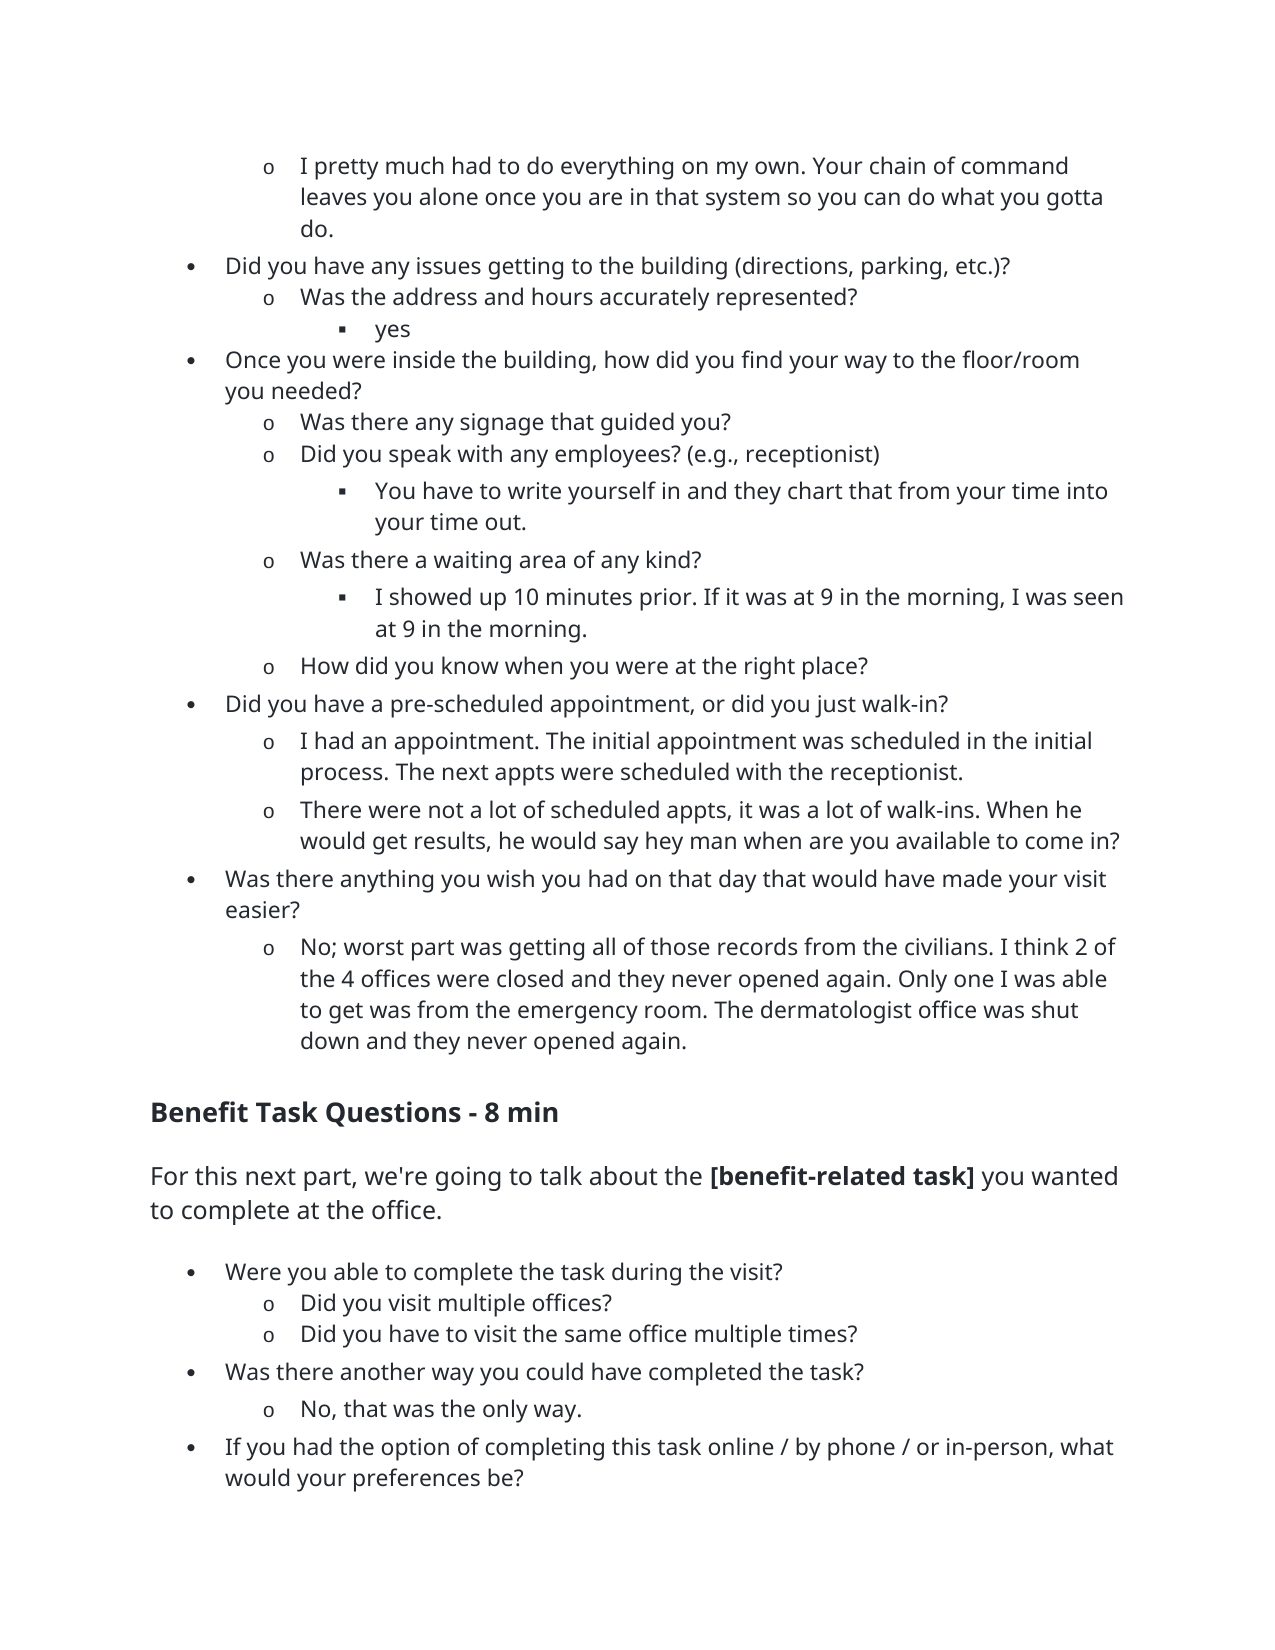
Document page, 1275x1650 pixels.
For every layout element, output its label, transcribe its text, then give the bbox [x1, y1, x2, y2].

list You have to write yourself in and they chart that from your time into your time out. [337, 475, 1125, 537]
list Were you able to complete the task during the visit? [187, 1256, 1125, 1287]
list No; worst part was getting all of those records from the civilians. I think 2 of the 4 offices were closed and they never opened again. Only one I was able to get was from the emergency room. The dermatologist office was shut down and they never opened again. [262, 931, 1125, 1056]
list Once you were inside the building, how did you find your way to the floor/room you needed? [187, 344, 1125, 406]
list If you had the option of completing this task online / by phone / or in-person, what would your preferences be? [187, 1431, 1125, 1493]
list Did you speak with any employees? (e.g., receptionist) [262, 437, 1125, 469]
list Was there anything you wish you had on that day that would have made your visit easier? [187, 862, 1125, 925]
list Did you have a pre-scheduled appointment, or did you just walk-in? [187, 687, 1125, 719]
list Did you visit multiple offices? [262, 1287, 1125, 1318]
list There were not a lot of scheduled appts, it was a lot of walk-ins. When he would get results, he would say hey man when are you available to come in? [262, 794, 1125, 856]
list Did you have to visit the same office multiple times? [262, 1318, 1125, 1349]
list I pretty much had to do everything on my own. Your chain of command leaves you alone once you are in that system so you can do what you gotta do. [262, 150, 1125, 244]
list Was the address and hours accurately represented? [262, 281, 1125, 312]
list I showed up 10 minutes prior. If it was at 9 in the morning, I was seen at 9 in the morning. [337, 581, 1125, 644]
list Did you have any issues getting to the building (directions, parking, etc.)? [187, 250, 1125, 281]
list Was there another way you could have completed the task? [187, 1356, 1125, 1387]
list yes [337, 312, 1125, 344]
text For this next part, we're going to talk about the [benefit-related task] you wanted to complete at the office. [150, 1158, 1125, 1227]
list No, that was the only way. [262, 1393, 1125, 1424]
subtitle Benefit Task Questions - 8 min [150, 1094, 1125, 1131]
list Was there any signage that guided you? [262, 406, 1125, 437]
list How did you know when you were at the right place? [262, 650, 1125, 681]
list I had an appointment. The initial appointment was scheduled in the initial process. The next appts were scheduled with the receptionist. [262, 725, 1125, 787]
list Was there a waiting area of any kind? [262, 544, 1125, 575]
